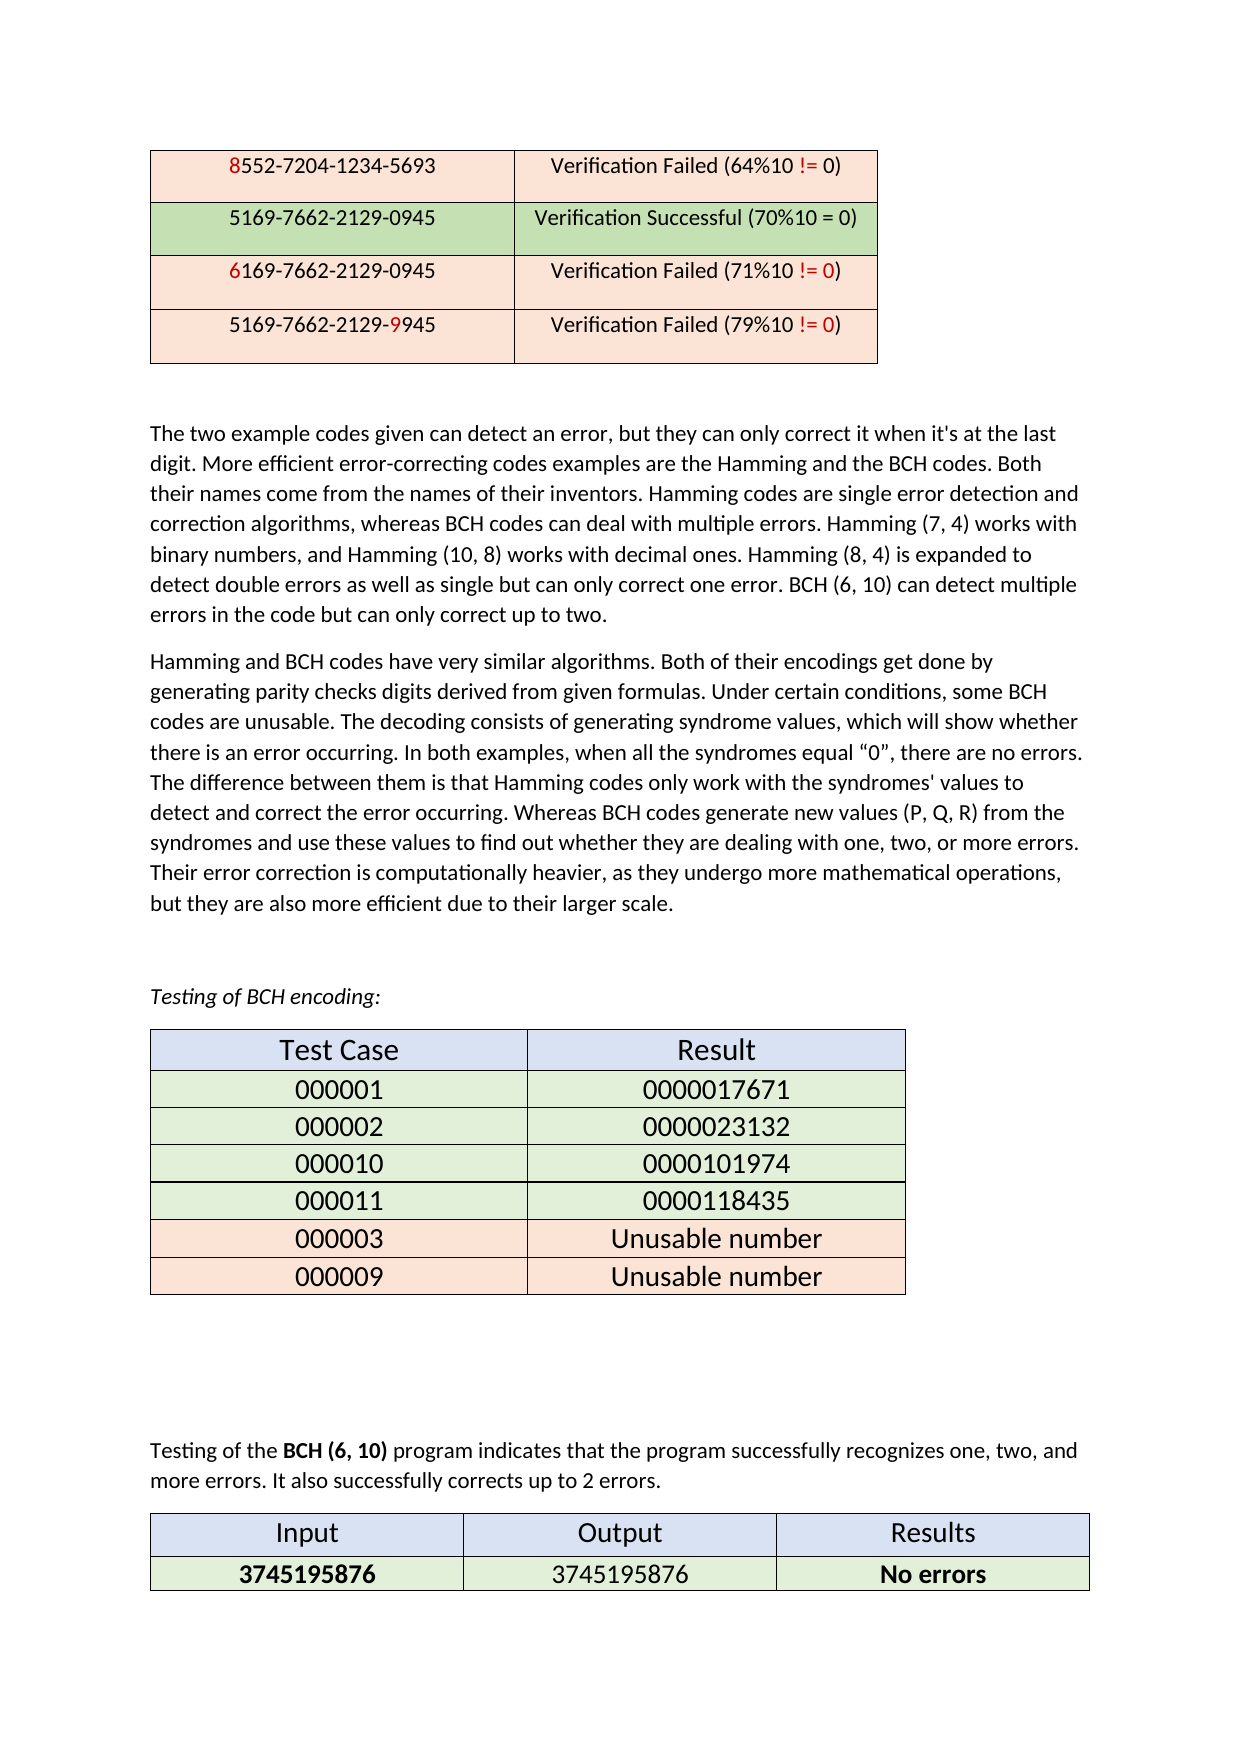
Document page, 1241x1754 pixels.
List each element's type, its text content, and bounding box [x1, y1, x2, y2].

table_header Input [151, 1514, 463, 1556]
text Hamming and BCH codes have very similar algorithms. Both of their encodings get done by generating parity checks digits derived from given formulas. Under certain conditions, some BCH codes are unusable. The decoding consists of generating syndrome values, which will show whether there is an error occurring. In both examples, when all the syndromes equal “0”, there are no errors. The difference between them is that Hamming codes only work with the syndromes' values to detect and correct the error occurring. Whereas BCH codes generate new values (P, Q, R) from the syndromes and use these values to find out whether they are dealing with one, two, or more errors. Their error correction is computationally heavier, as they undergo more mathematical operations, but they are also more efficient due to their larger scale. [150, 647, 1090, 917]
table_cell Verification Failed (64%10 != 0) [515, 151, 877, 202]
table_header Result [528, 1030, 905, 1070]
table_cell 000010 [151, 1145, 527, 1181]
text Testing of the BCH (6, 10) program indicates that the program successfully recognizes one, two, and more errors. It also successfully corrects up to 2 errors. [150, 1436, 1090, 1494]
table_cell 000003 [151, 1220, 527, 1257]
table_cell 3745195876 [464, 1557, 776, 1590]
table_cell 000009 [151, 1258, 527, 1294]
table_cell Verification Failed (79%10 != 0) [515, 310, 877, 363]
table_cell 000001 [151, 1071, 527, 1107]
table_header Results [777, 1514, 1089, 1556]
table_cell Unusable number [528, 1220, 905, 1257]
table_cell 000011 [151, 1183, 527, 1219]
table_cell 0000023132 [528, 1108, 905, 1144]
table_cell 0000101974 [528, 1145, 905, 1181]
text Testing of BCH encoding: [150, 982, 1090, 1011]
text The two example codes given can detect an error, but they can only correct it when it's at the last digit. More efficient error-correcting codes examples are the Hamming and the BCH codes. Both their names come from the names of their inventors. Hamming codes are single error detection and correction algorithms, whereas BCH codes can deal with multiple errors. Hamming (7, 4) works with binary numbers, and Hamming (10, 8) works with decimal ones. Hamming (8, 4) is expanded to detect double errors as well as single but can only correct one error. BCH (6, 10) can detect multiple errors in the code but can only correct up to two. [150, 419, 1090, 628]
table_cell 5169-7662-2129-0945 [151, 203, 514, 255]
table_header Output [464, 1514, 776, 1556]
table_cell 5169-7662-2129-9945 [151, 310, 514, 363]
table_header Test Case [151, 1030, 527, 1070]
table_cell 6169-7662-2129-0945 [151, 256, 514, 309]
table_cell No errors [777, 1557, 1089, 1590]
table_cell 8552-7204-1234-5693 [151, 151, 514, 202]
table_cell Unusable number [528, 1258, 905, 1294]
table_cell Verification Successful (70%10 = 0) [515, 203, 877, 255]
table_cell 0000017671 [528, 1071, 905, 1107]
table_cell 3745195876 [151, 1557, 463, 1590]
table_cell 0000118435 [528, 1183, 905, 1219]
table_cell 000002 [151, 1108, 527, 1144]
table_cell Verification Failed (71%10 != 0) [515, 256, 877, 309]
